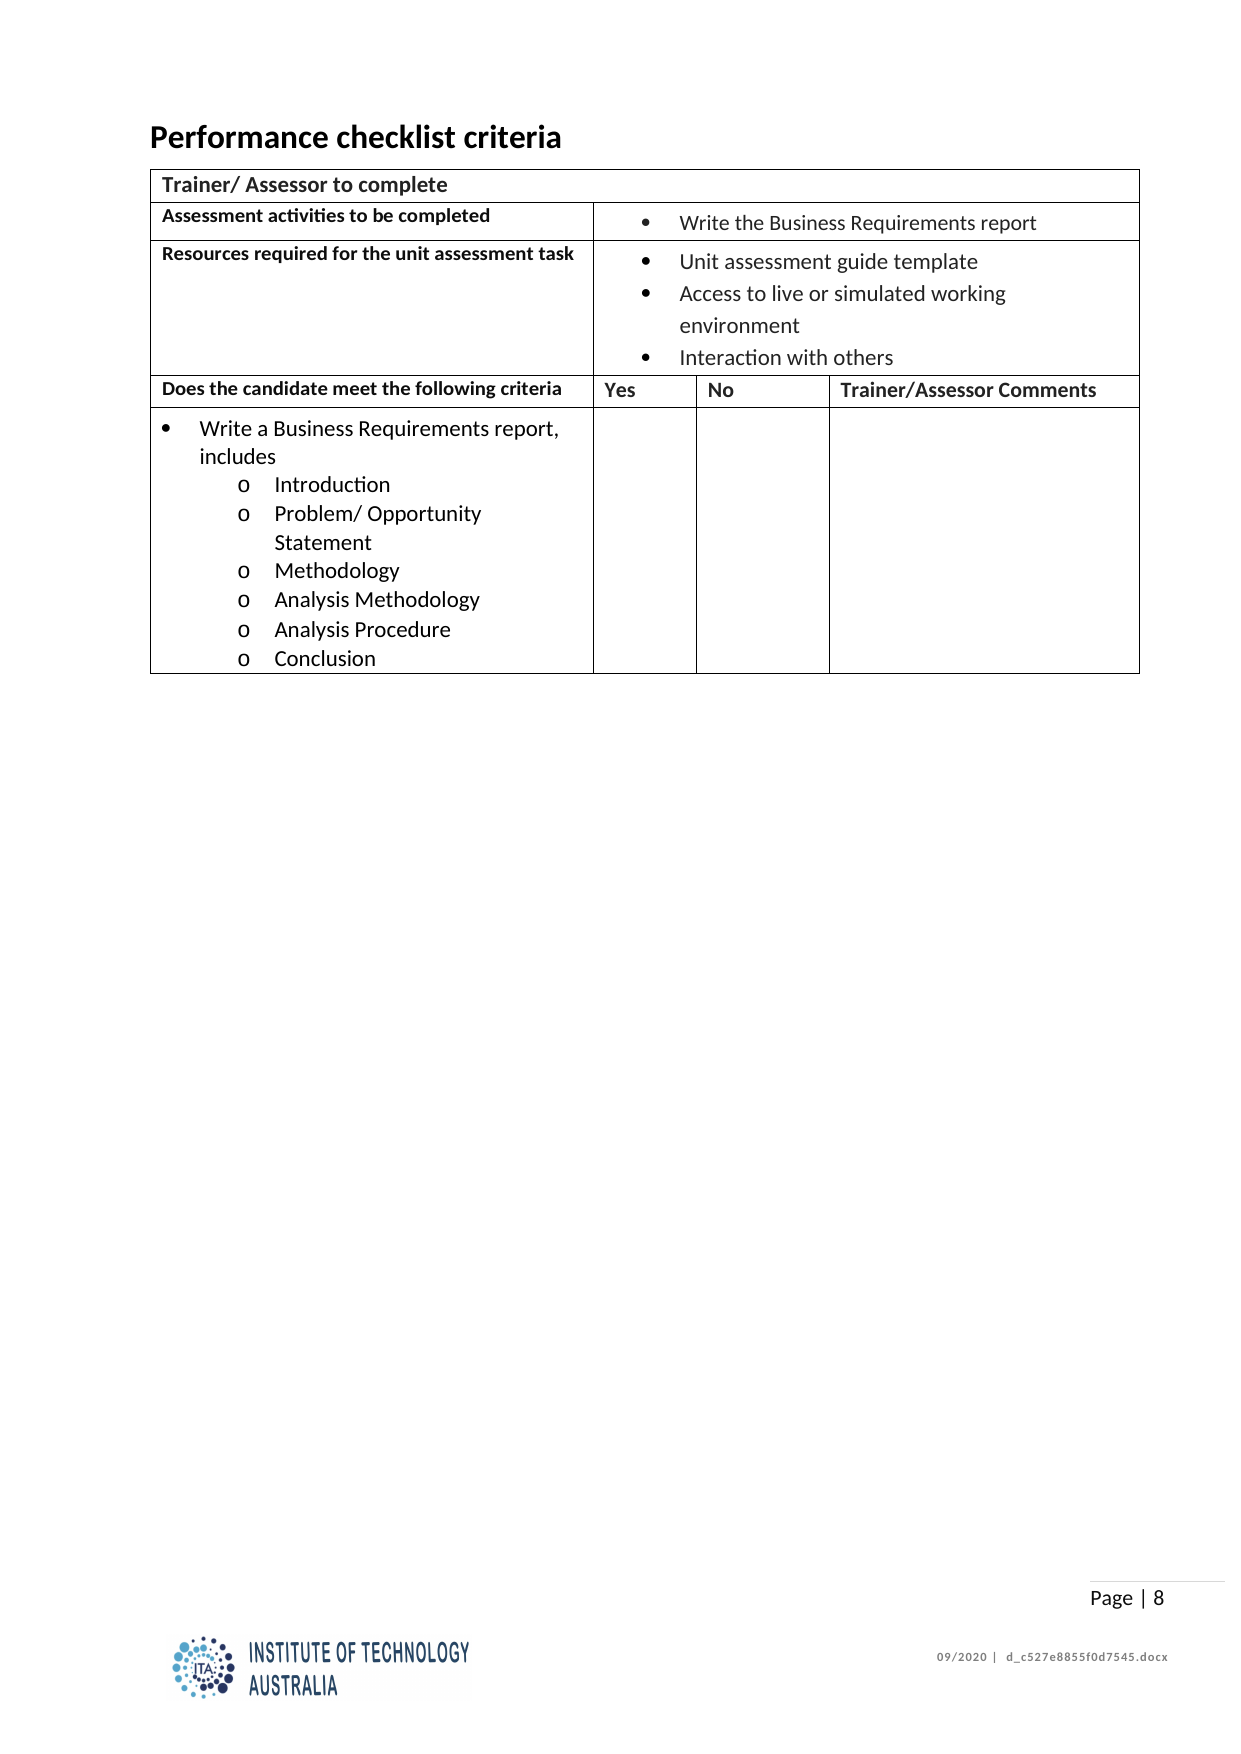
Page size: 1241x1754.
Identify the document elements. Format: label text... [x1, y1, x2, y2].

table_cell [697, 408, 829, 673]
table_cell Write the Business Requirements report [594, 203, 1139, 240]
table_cell Resources required for the unit assessment task [151, 241, 593, 375]
table_header Trainer/ Assessor to complete [151, 170, 1139, 202]
subtitle Performance checklist criteria [150, 116, 1090, 157]
table_cell Assessment activities to be completed [151, 203, 593, 240]
table_cell Trainer/Assessor Comments [830, 376, 1139, 407]
table_cell Unit assessment guide template Access to live or simulated working environment Interaction with others [594, 241, 1139, 375]
table_cell [594, 408, 696, 673]
table_cell Yes [594, 376, 696, 407]
table_cell [830, 408, 1139, 673]
table_cell Write a Business Requirements report, includes Introduction Problem/ Opportunity Statement Methodology Analysis Methodology Analysis Procedure Conclusion [151, 408, 593, 673]
picture [165, 1634, 472, 1701]
table_cell No [697, 376, 829, 407]
table_cell Does the candidate meet the following criteria [151, 376, 593, 407]
